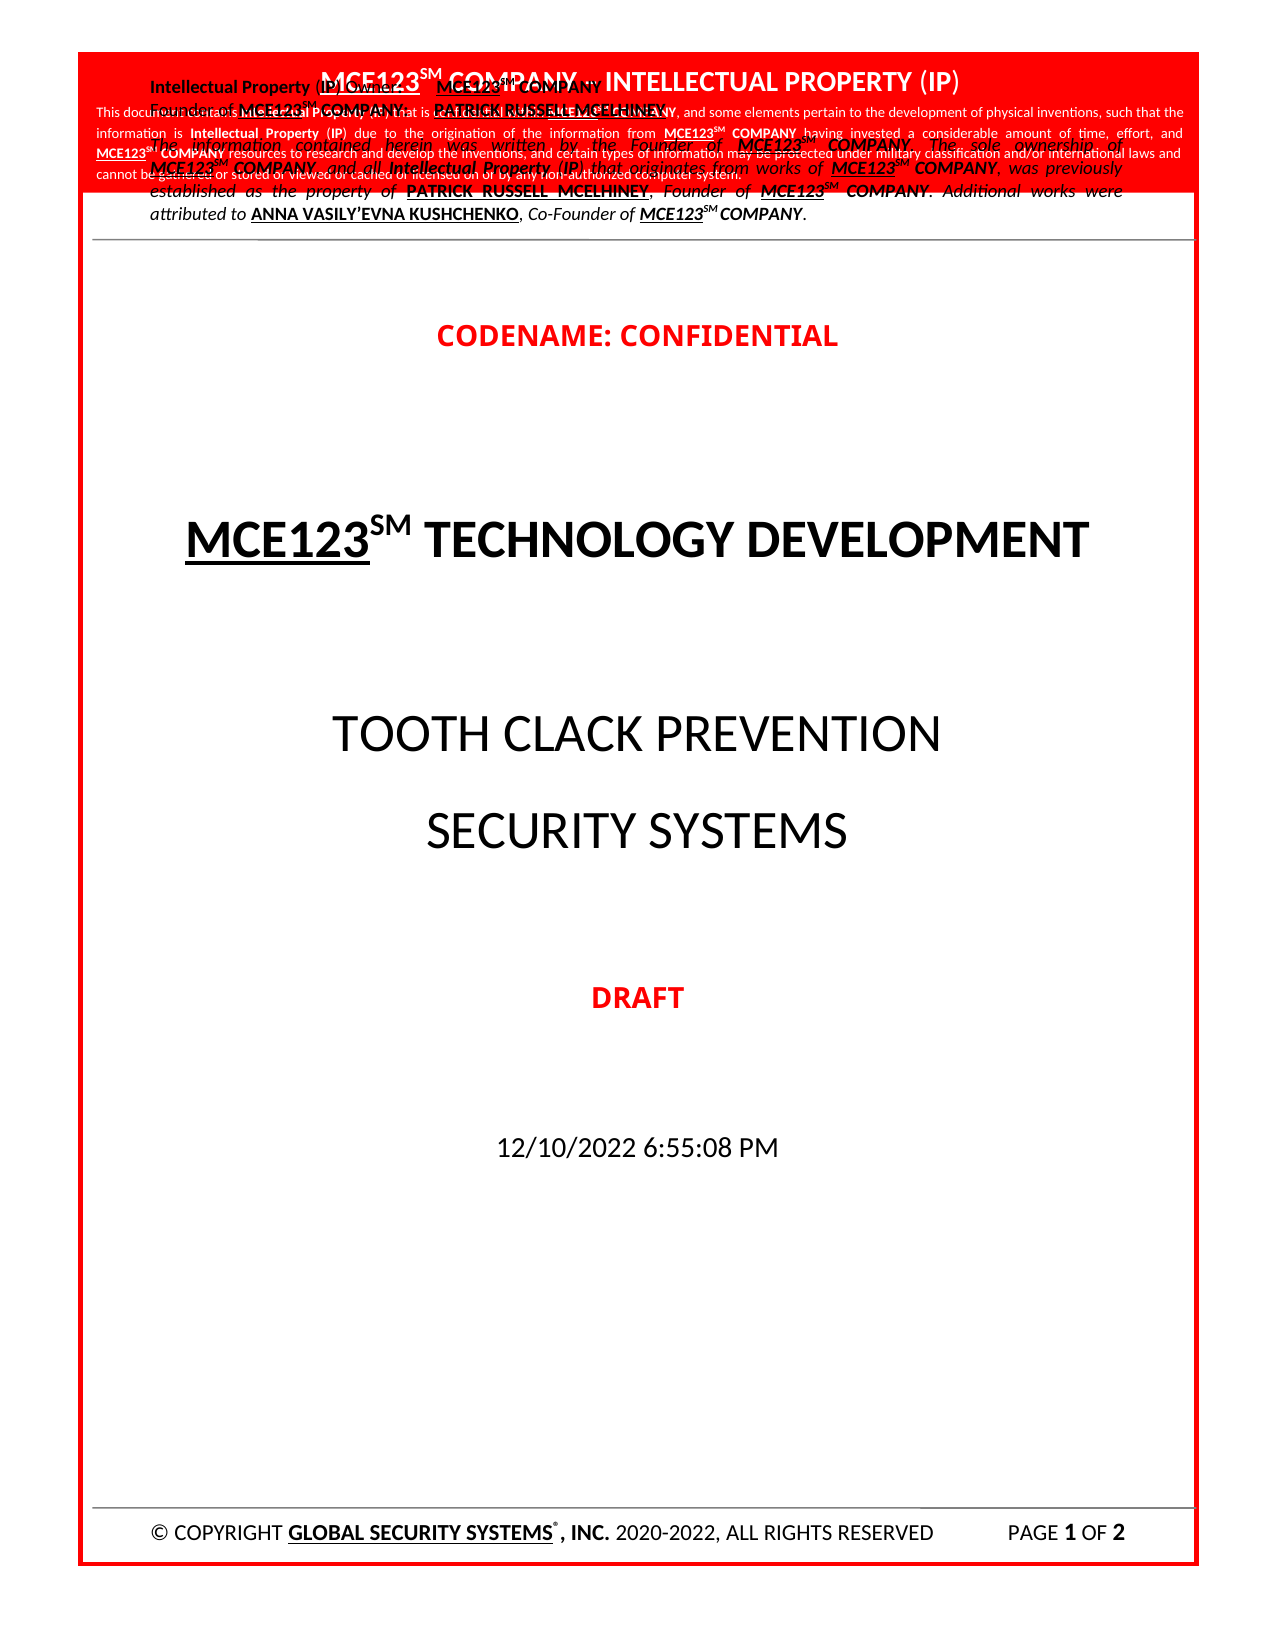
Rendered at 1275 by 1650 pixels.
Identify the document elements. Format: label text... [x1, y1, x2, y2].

text CODENAME: CONFIDENTIAL [150, 315, 1125, 355]
text 12/10/2022 6:55:08 PM [150, 1129, 1125, 1165]
text MCE123SM TECHNOLOGY DEVELOPMENT [150, 505, 1125, 571]
text SECURITY SYSTEMS [150, 796, 1125, 862]
text TOOTH CLACK PREVENTION [150, 699, 1125, 765]
text DRAFT [150, 978, 1125, 1017]
